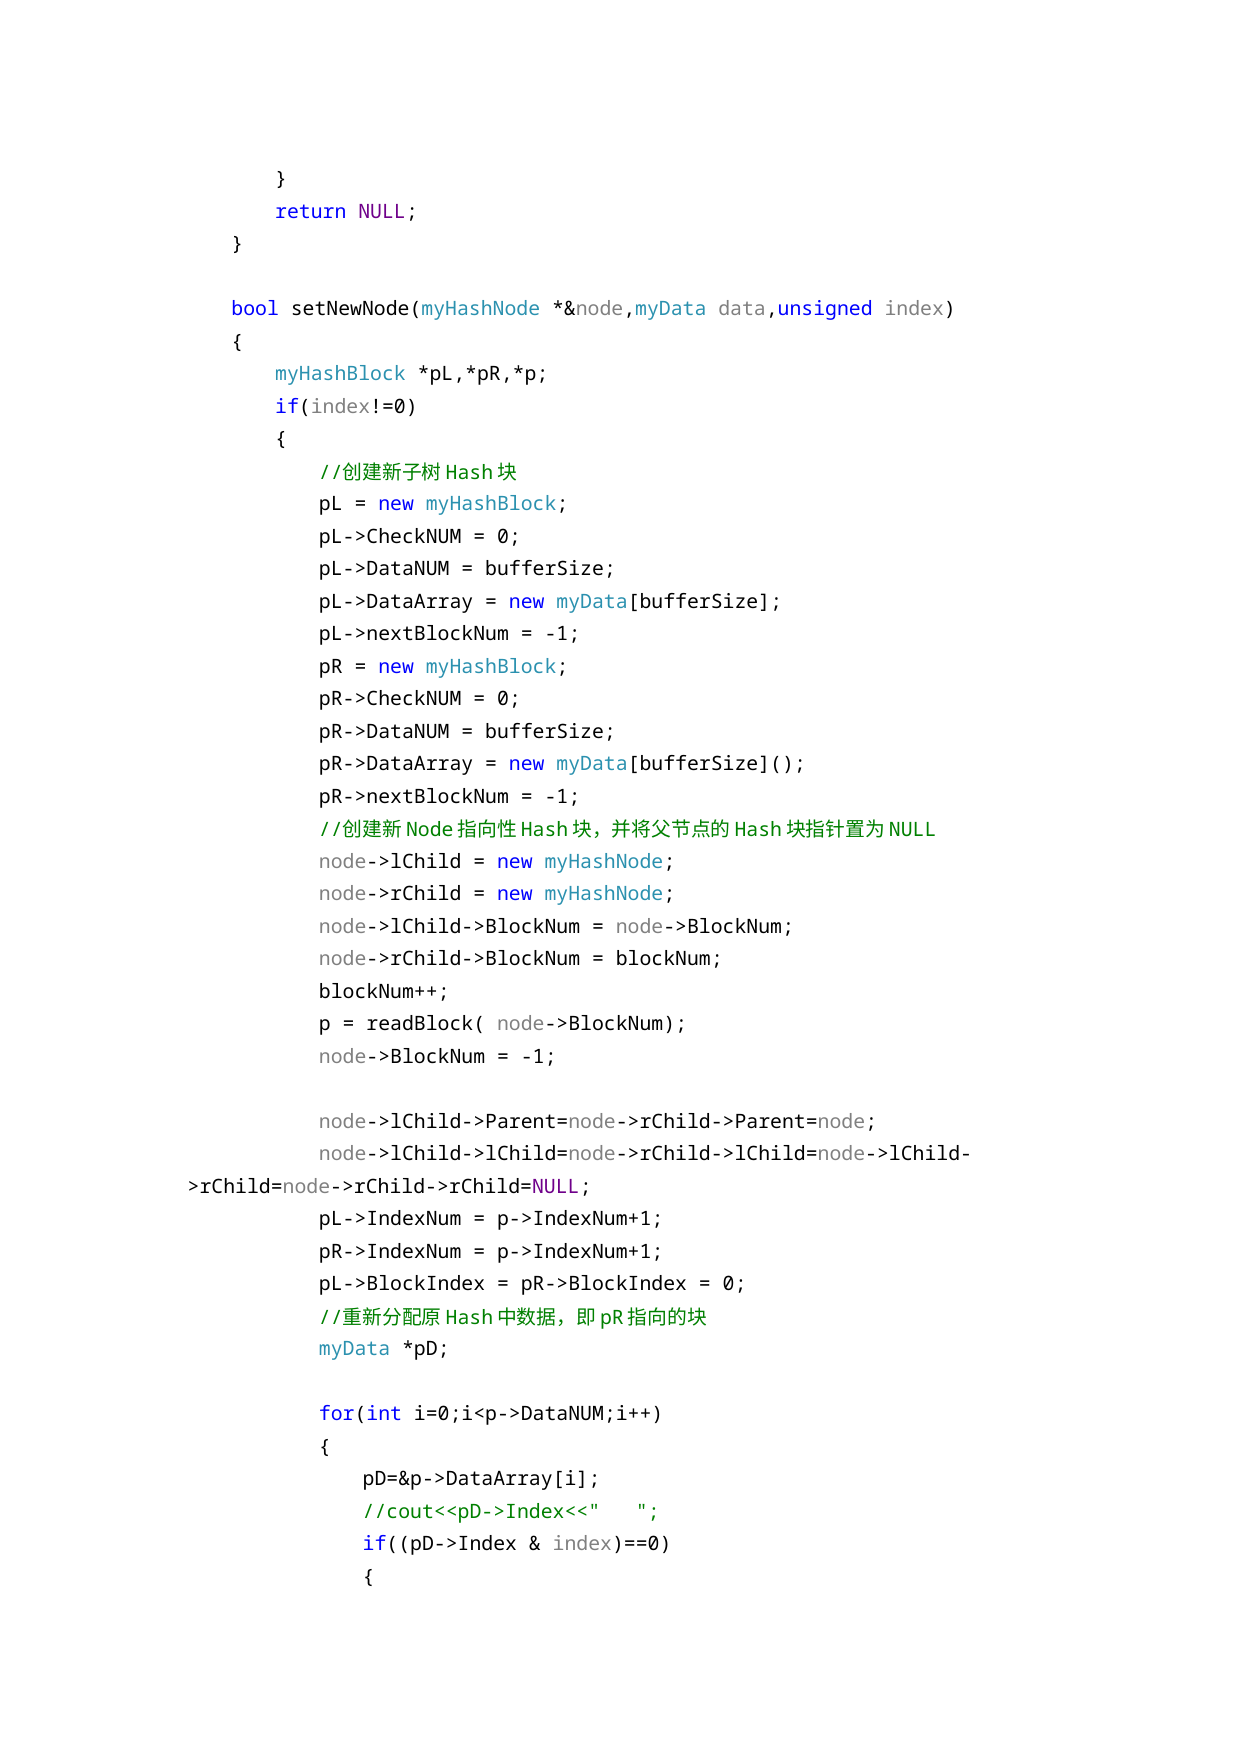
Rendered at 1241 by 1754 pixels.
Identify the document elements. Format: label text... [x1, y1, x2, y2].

text pR->nextBlockNum = -1; [187, 779, 1053, 812]
text node->rChild->BlockNum = blockNum; [187, 942, 1053, 974]
text pL->DataNUM = bufferSize; [187, 552, 1053, 584]
text pR->CheckNUM = 0; [187, 682, 1053, 714]
text if(index!=0) [187, 389, 1053, 422]
text node->rChild = new myHashNode; [187, 877, 1053, 909]
text pL->nextBlockNum = -1; [187, 617, 1053, 649]
text pL->DataArray = new myData[bufferSize]; [187, 584, 1053, 617]
text myData *pD; [187, 1332, 1053, 1364]
text if((pD->Index & index)==0) [187, 1527, 1053, 1559]
text //创建新子树Hash块 [187, 454, 1053, 487]
text bool setNewNode(myHashNode *&node,myData data,unsigned index) [187, 292, 1053, 324]
text } [187, 227, 1053, 259]
text return NULL; [187, 194, 1053, 227]
text pL->CheckNUM = 0; [187, 519, 1053, 552]
text pR->IndexNum = p->IndexNum+1; [187, 1234, 1053, 1267]
text node->lChild->lChild=node->rChild->lChild=node->lChild->rChild=node->rChild->rChild=NULL; [187, 1137, 1053, 1202]
text node->lChild->BlockNum = node->BlockNum; [187, 909, 1053, 942]
text pR->DataNUM = bufferSize; [187, 714, 1053, 747]
text node->lChild = new myHashNode; [187, 844, 1053, 877]
text myHashBlock *pL,*pR,*p; [187, 357, 1053, 389]
text { [187, 324, 1053, 357]
text pL->BlockIndex = pR->BlockIndex = 0; [187, 1267, 1053, 1299]
text //重新分配原Hash中数据，即pR指向的块 [187, 1299, 1053, 1332]
text pR = new myHashBlock; [187, 649, 1053, 682]
text pL = new myHashBlock; [187, 487, 1053, 519]
text { [187, 1429, 1053, 1462]
text } [187, 162, 1053, 194]
text blockNum++; [187, 974, 1053, 1007]
text { [187, 422, 1053, 454]
text //创建新Node指向性Hash块，并将父节点的Hash块指针置为NULL [187, 812, 1053, 844]
text p = readBlock( node->BlockNum); [187, 1007, 1053, 1039]
text node->BlockNum = -1; [187, 1039, 1053, 1072]
text pR->DataArray = new myData[bufferSize](); [187, 747, 1053, 779]
text pL->IndexNum = p->IndexNum+1; [187, 1202, 1053, 1234]
text pD=&p->DataArray[i]; [187, 1462, 1053, 1494]
text //cout<<pD->Index<<" "; [187, 1494, 1053, 1527]
text { [187, 1559, 1053, 1592]
text node->lChild->Parent=node->rChild->Parent=node; [187, 1104, 1053, 1137]
text for(int i=0;i<p->DataNUM;i++) [187, 1397, 1053, 1429]
